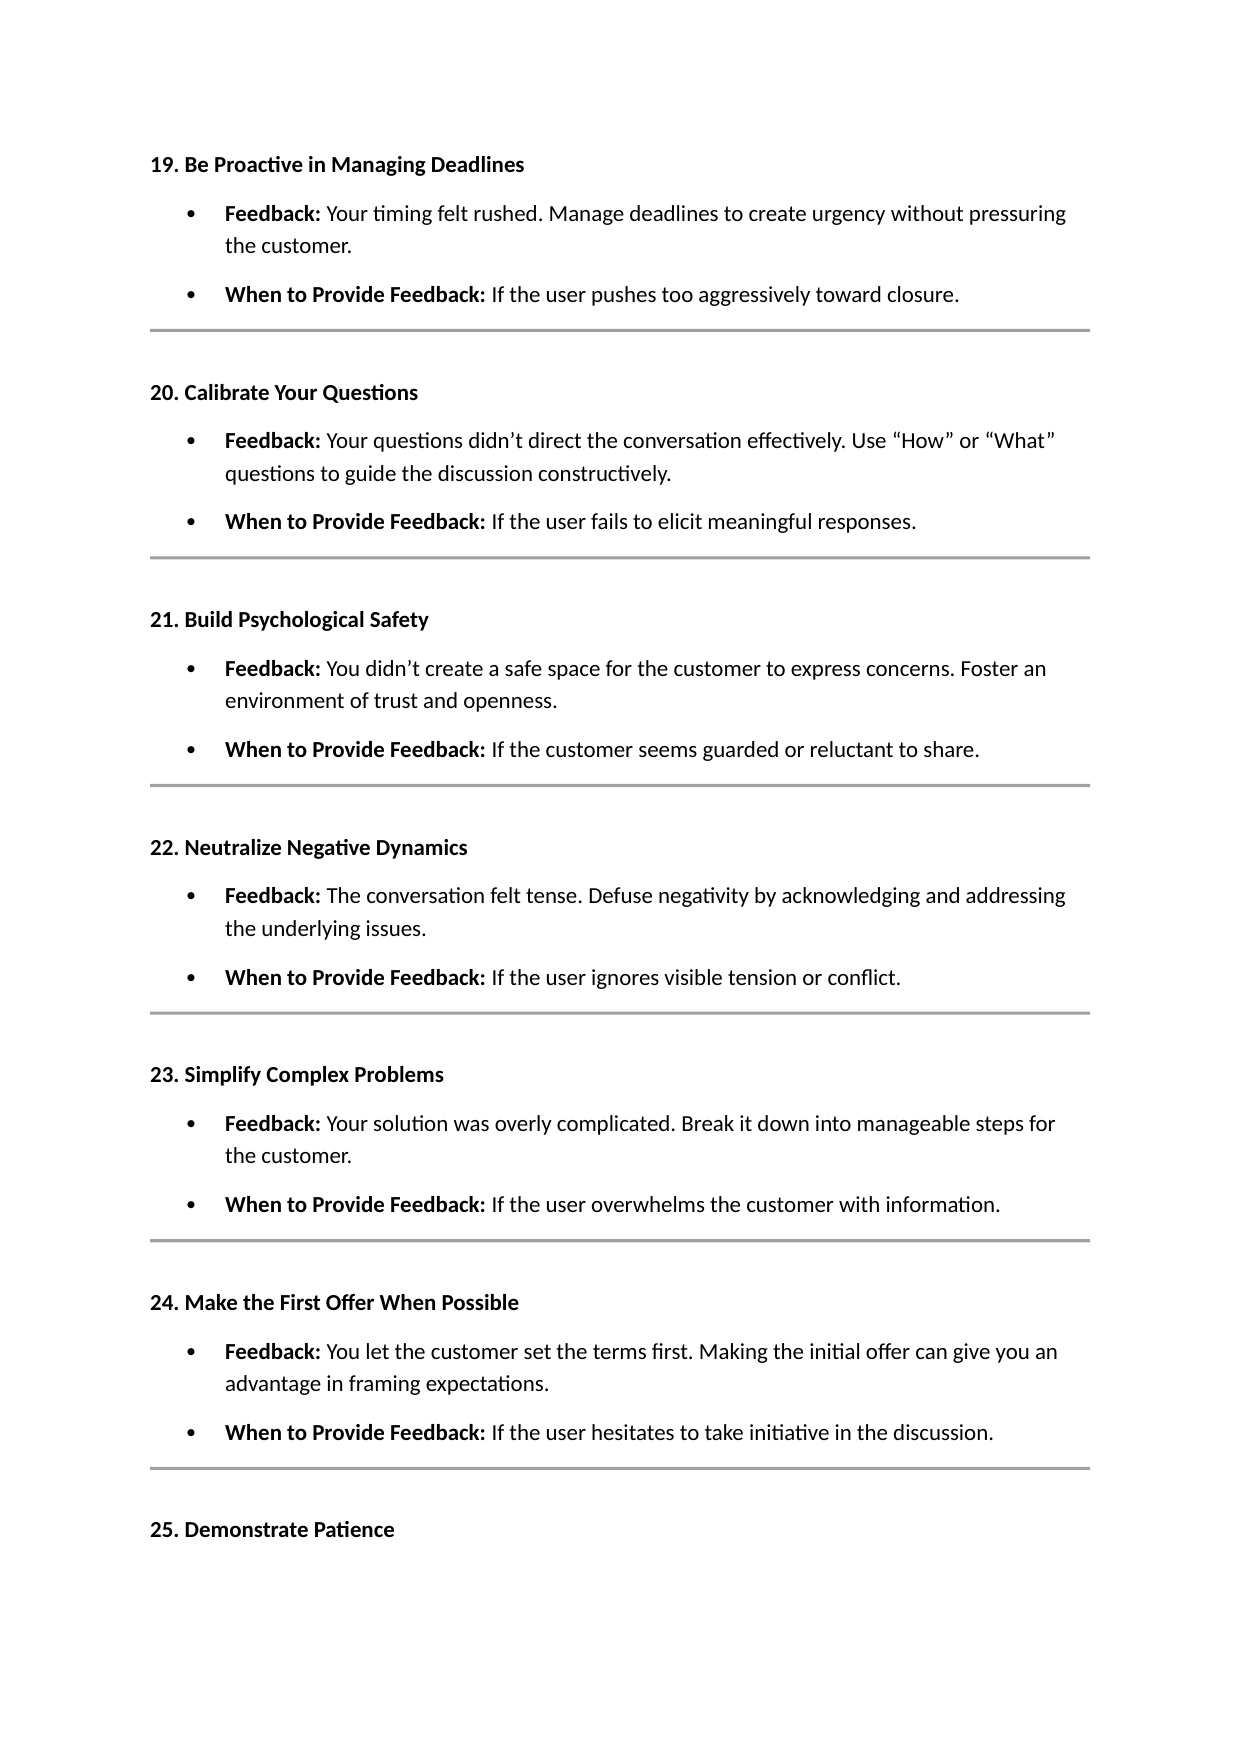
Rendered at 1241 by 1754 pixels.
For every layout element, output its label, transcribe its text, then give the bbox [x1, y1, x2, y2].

text 24. Make the First Offer When Possible [150, 1288, 1090, 1316]
list Feedback: Your solution was overly complicated. Break it down into manageable steps for the customer. [187, 1109, 1090, 1169]
text 20. Calibrate Your Questions [150, 378, 1090, 406]
list When to Provide Feedback: If the user ignores visible tension or conflict. [187, 963, 1090, 991]
list When to Provide Feedback: If the user overwhelms the customer with information. [187, 1190, 1090, 1218]
list When to Provide Feedback: If the user hesitates to take initiative in the discussion. [187, 1418, 1090, 1446]
list When to Provide Feedback: If the user pushes too aggressively toward closure. [187, 280, 1090, 308]
list Feedback: The conversation felt tense. Defuse negativity by acknowledging and addressing the underlying issues. [187, 882, 1090, 942]
text 23. Simplify Complex Problems [150, 1060, 1090, 1088]
list Feedback: Your questions didn’t direct the conversation effectively. Use “How” or “What” questions to guide the discussion constructively. [187, 426, 1090, 487]
text 25. Demonstrate Patience [150, 1516, 1090, 1544]
text 21. Build Psychological Safety [150, 605, 1090, 633]
list Feedback: You didn’t create a safe space for the customer to express concerns. Foster an environment of trust and openness. [187, 654, 1090, 714]
list When to Provide Feedback: If the user fails to elicit meaningful responses. [187, 507, 1090, 536]
list Feedback: You let the customer set the terms first. Making the initial offer can give you an advantage in framing expectations. [187, 1337, 1090, 1397]
list When to Provide Feedback: If the customer seems guarded or reluctant to share. [187, 735, 1090, 763]
text 22. Neutralize Negative Dynamics [150, 833, 1090, 861]
list Feedback: Your timing felt rushed. Manage deadlines to create urgency without pressuring the customer. [187, 199, 1090, 259]
text 19. Be Proactive in Managing Deadlines [150, 150, 1090, 178]
